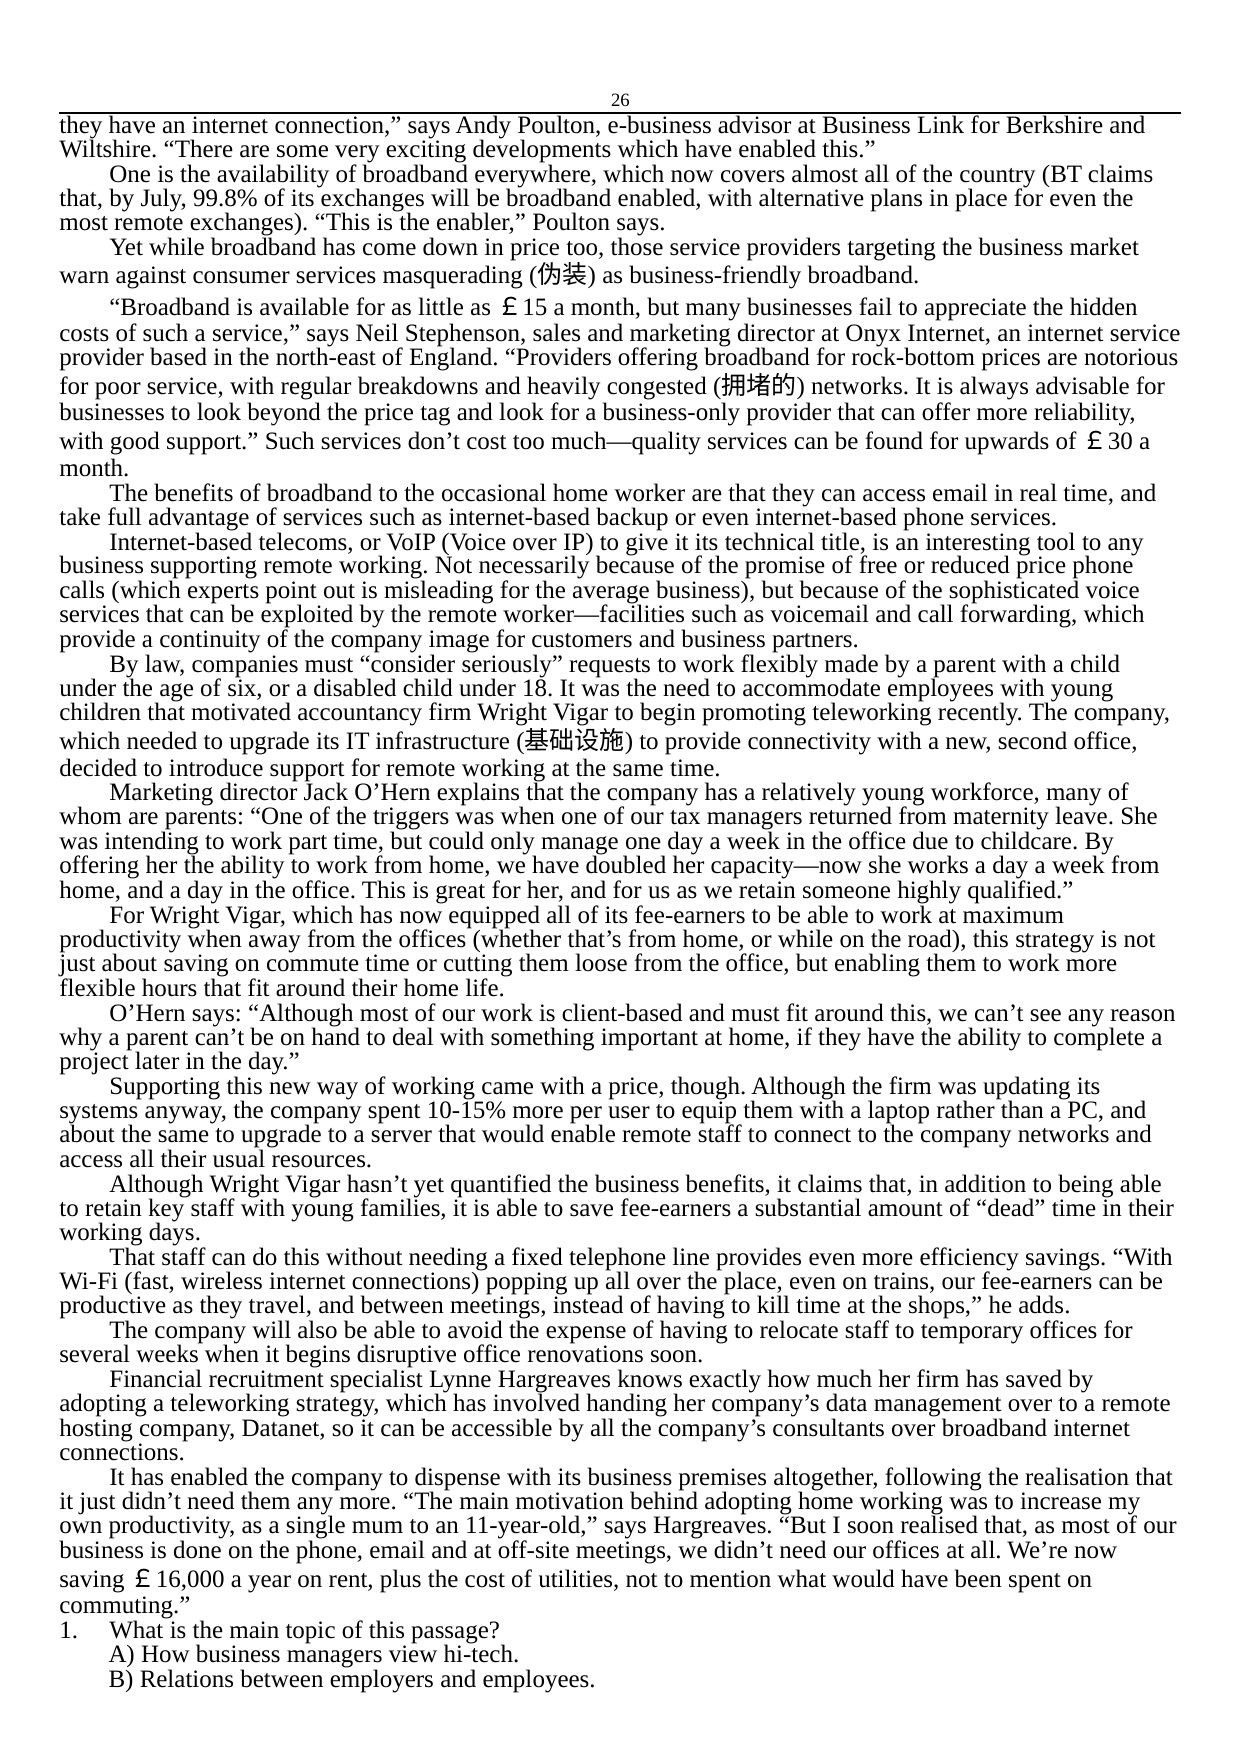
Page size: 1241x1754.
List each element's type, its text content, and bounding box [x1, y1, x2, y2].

text B) Relations between employers and employees. [108, 1668, 1181, 1692]
text The company will also be able to avoid the expense of having to relocate staff to temporary offices for several weeks when it begins disruptive office renovations soon. [59, 1319, 1181, 1368]
text Financial recruitment specialist Lynne Hargreaves knows exactly how much her firm has saved by adopting a teleworking strategy, which has involved handing her company’s data management over to a remote hosting company, Datanet, so it can be accessible by all the company’s consultants over broadband internet connections. [59, 1368, 1181, 1466]
text The benefits of broadband to the occasional home worker are that they can access email in real time, and take full advantage of services such as internet-based backup or even internet-based phone services. [59, 482, 1181, 530]
text Internet-based telecoms, or VoIP (Voice over IP) to give it its technical title, is an interesting tool to any business supporting remote working. Not necessarily because of the promise of free or reduced price phone calls (which experts point out is misleading for the average business), but because of the sophisticated voice services that can be exploited by the remote worker—facilities such as voicemail and call forwarding, which provide a continuity of the company image for customers and business partners. [59, 530, 1181, 653]
text It has enabled the company to dispense with its business premises altogether, following the realisation that it just didn’t need them any more. “The main motivation behind adopting home working was to increase my own productivity, as a single mum to an 11-year-old,” says Hargreaves. “But I soon realised that, as most of our business is done on the phone, email and at off-site meetings, we didn’t need our offices at all. We’re now saving ￡16,000 a year on rent, plus the cost of utilities, not to mention what would have been spent on commuting.” [59, 1466, 1181, 1619]
text That staff can do this without needing a fixed telephone line provides even more efficiency savings. “With Wi-Fi (fast, wireless internet connections) popping up all over the place, even on trains, our fee-earners can be productive as they travel, and between meetings, instead of having to kill time at the shops,” he adds. [59, 1246, 1181, 1319]
text O’Hern says: “Although most of our work is client-based and must fit around this, we can’t see any reason why a parent can’t be on hand to deal with something important at home, if they have the ability to complete a project later in the day.” [59, 1001, 1181, 1075]
text “Broadband is available for as little as ￡15 a month, but many businesses fail to appreciate the hidden costs of such a service,” says Neil Stephenson, sales and marketing director at Onyx Internet, an internet service provider based in the north-east of England. “Providers offering broadband for rock-bottom prices are notorious for poor service, with regular breakdowns and heavily congested (拥堵的) networks. It is always advisable for businesses to look beyond the price tag and look for a business-only provider that can offer more reliability, with good support.” Such services don’t cost too much—quality services can be found for upwards of ￡30 a month. [59, 291, 1181, 482]
text For Wright Vigar, which has now equipped all of its fee-earners to be able to work at maximum productivity when away from the offices (whether that’s from home, or while on the road), this strategy is not just about saving on commute time or cutting them loose from the office, but enabling them to work more flexible hours that fit around their home life. [59, 904, 1181, 1001]
text 1. What is the main topic of this passage? [59, 1619, 1181, 1643]
text One is the availability of broadband everywhere, which now covers almost all of the country (BT claims that, by July, 99.8% of its exchanges will be broadband enabled, with alternative plans in place for even the most remote exchanges). “This is the enabler,” Poulton says. [59, 163, 1181, 236]
text By law, companies must “consider seriously” requests to work flexibly made by a parent with a child under the age of six, or a disabled child under 18. It was the need to accommodate employees with young children that motivated accountancy firm Wright Vigar to begin promoting teleworking recently. The company, which needed to upgrade its IT infrastructure (基础设施) to provide connectivity with a new, second office, decided to introduce support for remote working at the same time. [59, 653, 1181, 781]
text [59, 114, 1181, 163]
text Yet while broadband has come down in price too, those service providers targeting the business market warn against consumer services masquerading (伪装) as business-friendly broadband. [59, 236, 1181, 291]
text Although Wright Vigar hasn’t yet quantified the business benefits, it claims that, in addition to being able to retain key staff with young families, it is able to save fee-earners a substantial amount of “dead” time in their working days. [59, 1173, 1181, 1246]
text Marketing director Jack O’Hern explains that the company has a relatively young workforce, many of whom are parents: “One of the triggers was when one of our tax managers returned from maternity leave. She was intending to work part time, but could only manage one day a week in the office due to childcare. By offering her the ability to work from home, we have doubled her capacity—now she works a day a week from home, and a day in the office. This is great for her, and for us as we retain someone highly qualified.” [59, 781, 1181, 904]
text A) How business managers view hi-tech. [108, 1643, 1181, 1668]
text Supporting this new way of working came with a price, though. Although the firm was updating its systems anyway, the company spent 10-15% more per user to equip them with a laptop rather than a PC, and about the same to upgrade to a server that would enable remote staff to connect to the company networks and access all their usual resources. [59, 1075, 1181, 1173]
